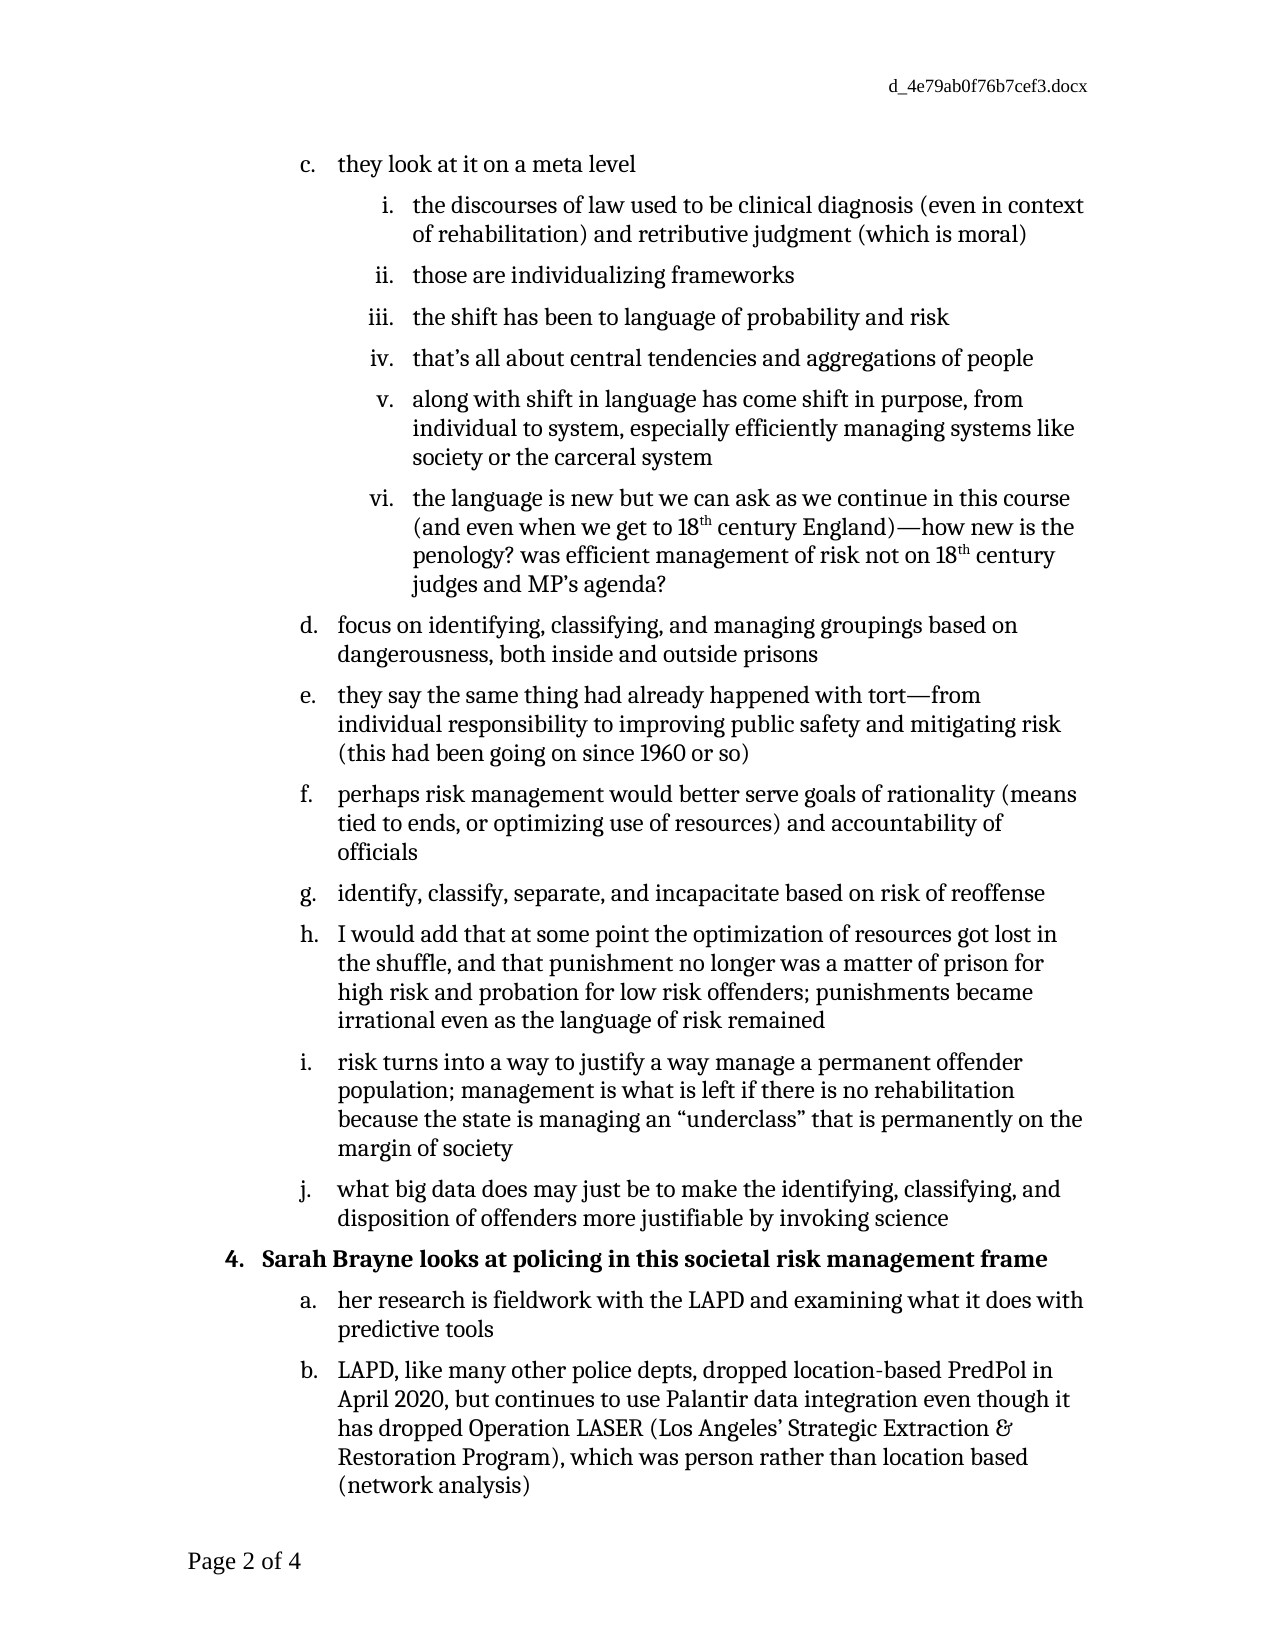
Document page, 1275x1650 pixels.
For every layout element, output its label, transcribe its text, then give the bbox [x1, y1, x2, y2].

list that’s all about central tendencies and aggregations of people [394, 344, 1087, 372]
list risk turns into a way to justify a way manage a permanent offender population; management is what is left if there is no rehabilitation because the state is managing an “underclass” that is permanently on the margin of society [300, 1047, 1087, 1162]
list the discourses of law used to be clinical diagnosis (even in context of rehabilitation) and retributive judgment (which is moral) [394, 191, 1087, 249]
list LAPD, like many other police depts, dropped location-based PredPol in April 2020, but continues to use Palantir data integration even though it has dropped Operation LASER (Los Angeles’ Strategic Extraction & Restoration Program), which was person rather than location based (network analysis) [300, 1356, 1087, 1500]
list what big data does may just be to make the identifying, classifying, and disposition of offenders more justifiable by invoking science [300, 1175, 1087, 1232]
list Sarah Brayne looks at policing in this societal risk management frame [225, 1245, 1087, 1274]
list perhaps risk management would better serve goals of rationality (means tied to ends, or optimizing use of resources) and accountability of officials [300, 780, 1087, 866]
list those are individualizing frameworks [394, 261, 1087, 290]
list her research is fieldwork with the LAPD and examining what it does with predictive tools [300, 1286, 1087, 1344]
list along with shift in language has come shift in purpose, from individual to system, especially efficiently managing systems like society or the carceral system [394, 385, 1087, 471]
list identify, classify, separate, and incapacitate based on risk of reoffense [300, 879, 1087, 907]
list they look at it on a meta level [300, 150, 1087, 179]
list they say the same thing had already happened with tort—from individual responsibility to improving public safety and mitigating risk (this had been going on since 1960 or so) [300, 681, 1087, 767]
list I would add that at some point the optimization of resources got lost in the shuffle, and that punishment no longer was a matter of prison for high risk and probation for low risk offenders; punishments became irrational even as the language of risk remained [300, 920, 1087, 1035]
list focus on identifying, classifying, and managing groupings based on dangerousness, both inside and outside prisons [300, 611, 1087, 669]
list the language is new but we can ask as we continue in this course (and even when we get to 18th century England)—how new is the penology? was efficient management of risk not on 18th century judges and MP’s agenda? [394, 484, 1087, 599]
list the shift has been to language of probability and risk [394, 302, 1087, 331]
